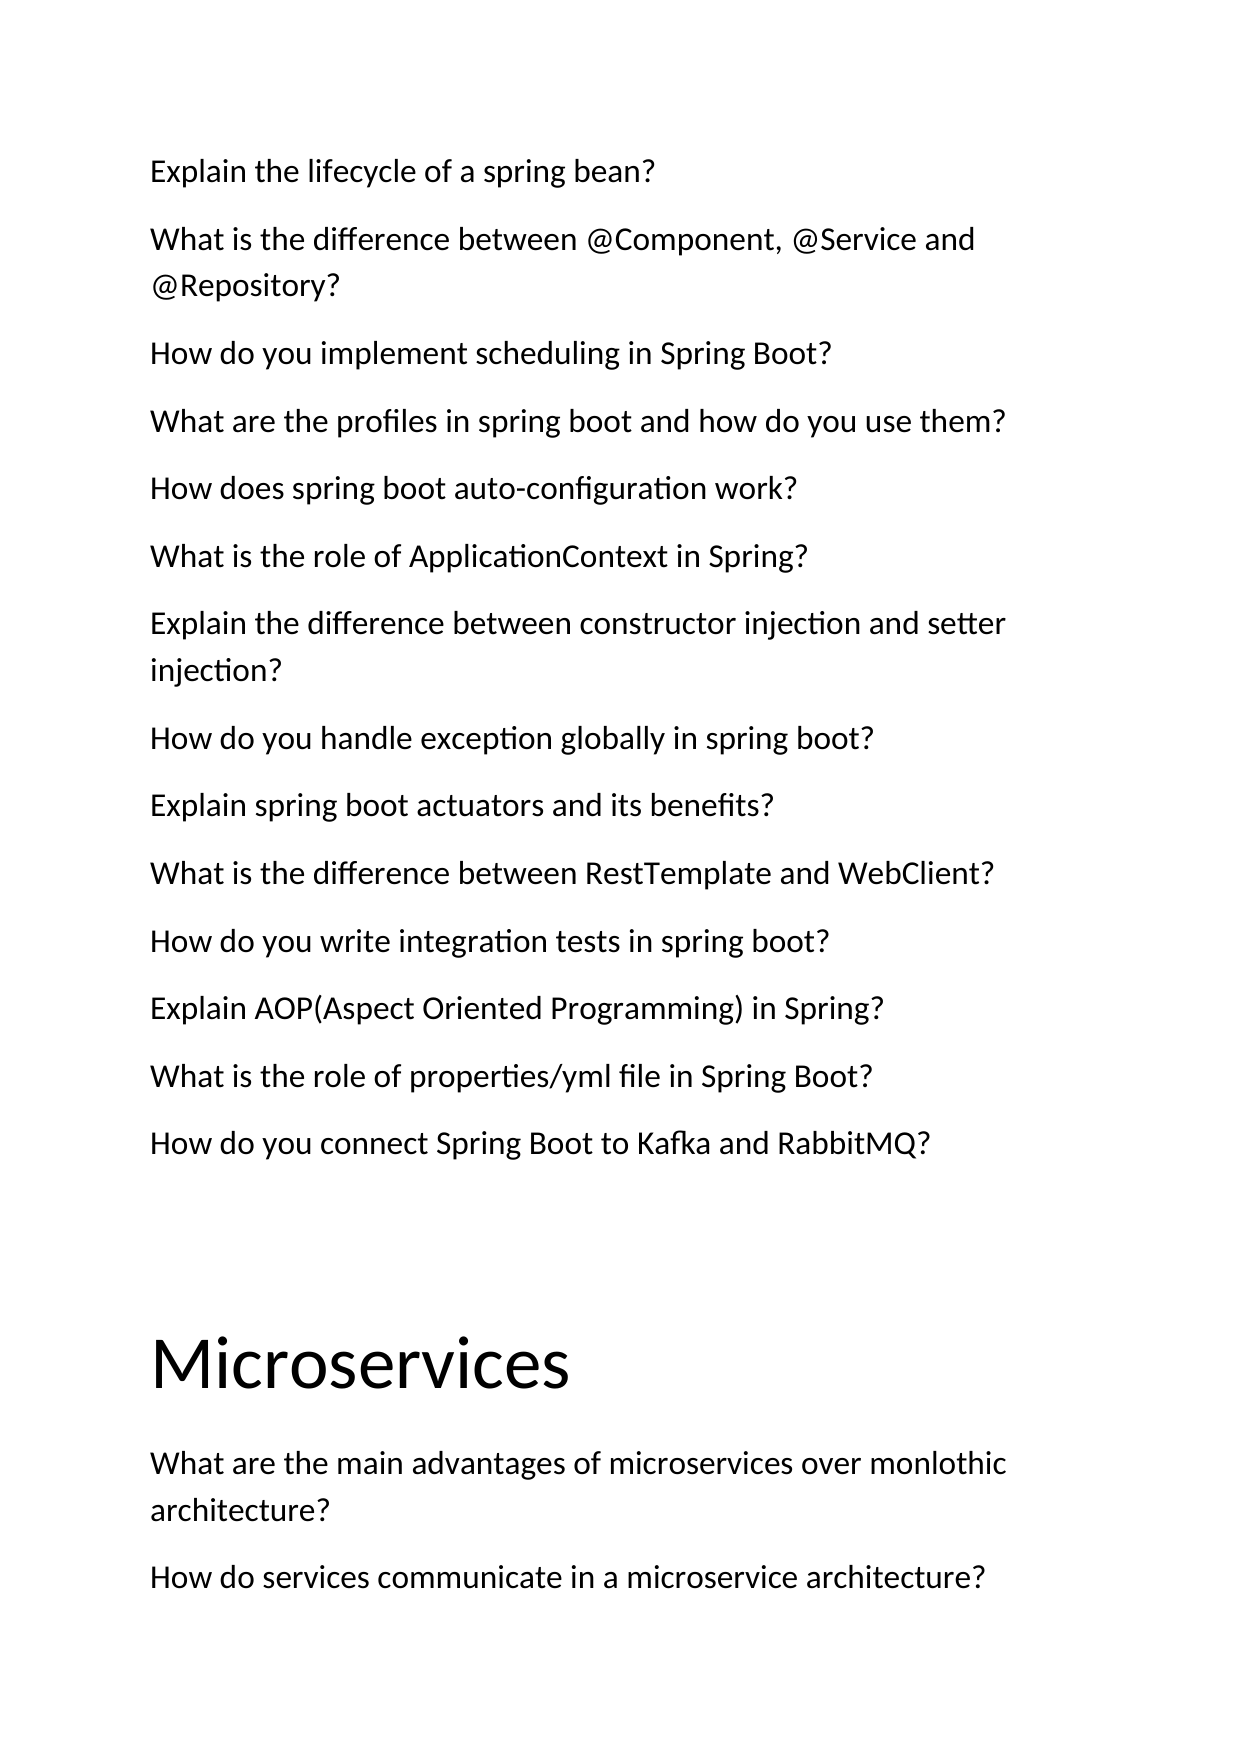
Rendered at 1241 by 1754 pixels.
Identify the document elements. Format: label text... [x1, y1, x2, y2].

text Explain spring boot actuators and its benefits? [150, 784, 1090, 825]
text What is the role of properties/yml file in Spring Boot? [150, 1055, 1090, 1096]
text What are the profiles in spring boot and how do you use them? [150, 399, 1090, 440]
text Explain the lifecycle of a spring bean? [150, 150, 1090, 191]
text How do services communicate in a microservice architecture? [150, 1556, 1090, 1597]
text Explain AOP(Aspect Oriented Programming) in Spring? [150, 987, 1090, 1028]
text Microservices [150, 1316, 1090, 1408]
text What is the difference between RestTemplate and WebClient? [150, 852, 1090, 893]
text How do you connect Spring Boot to Kafka and RabbitMQ? [150, 1122, 1090, 1163]
text What is the role of ApplicationContext in Spring? [150, 535, 1090, 576]
text How do you handle exception globally in spring boot? [150, 717, 1090, 757]
text What is the difference between @Component, @Service and @Repository? [150, 218, 1090, 305]
text How do you write integration tests in spring boot? [150, 919, 1090, 960]
text How do you implement scheduling in Spring Boot? [150, 332, 1090, 373]
text Explain the difference between constructor injection and setter injection? [150, 602, 1090, 690]
text How does spring boot auto-configuration work? [150, 467, 1090, 508]
text What are the main advantages of microservices over monlothic architecture? [150, 1442, 1090, 1529]
